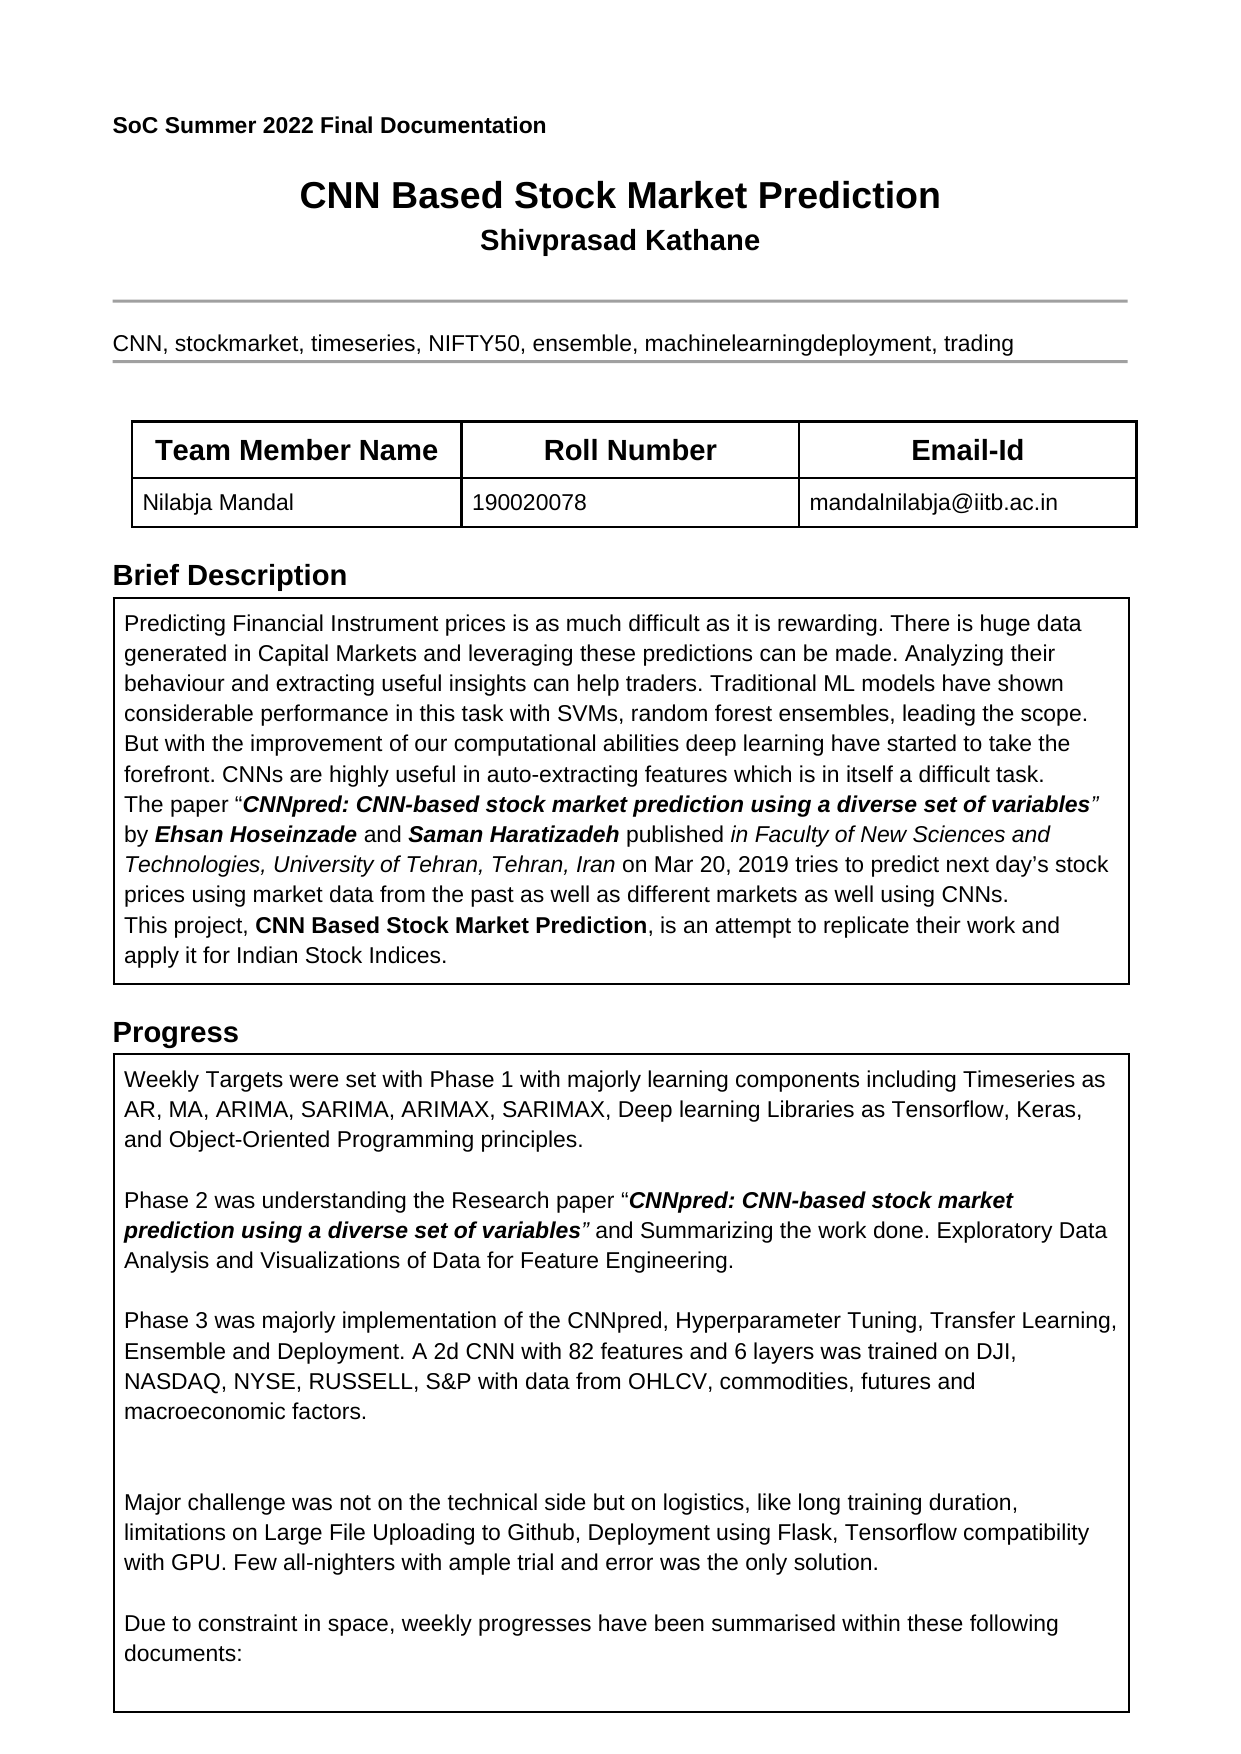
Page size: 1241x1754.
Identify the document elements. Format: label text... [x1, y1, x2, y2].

table_header Team Member Name [133, 423, 460, 477]
text SoC Summer 2022 Final Documentation [112, 112, 1128, 139]
table_header Email-Id [800, 423, 1135, 477]
table_cell mandalnilabja@iitb.ac.in [800, 479, 1135, 526]
text Progress [112, 1015, 1128, 1048]
table_cell Nilabja Mandal [133, 479, 460, 526]
table_header Predicting Financial Instrument prices is as much difficult as it is rewarding. There is huge data generated in Capital Markets and leveraging these predictions can be made. Analyzing their behaviour and extracting useful insights can help traders. Traditional ML models have shown considerable performance in this task with SVMs, random forest ensembles, leading the scope. But with the improvement of our computational abilities deep learning have started to take the forefront. CNNs are highly useful in auto-extracting features which is in itself a difficult task. The paper “CNNpred: CNN-based stock market prediction using a diverse set of variables” by Ehsan Hoseinzade and Saman Haratizadeh published in Faculty of New Sciences and Technologies, University of Tehran, Tehran, Iran on Mar 20, 2019 tries to predict next day’s stock prices using market data from the past as well as different markets as well using CNNs. This project, CNN Based Stock Market Prediction, is an attempt to replicate their work and apply it for Indian Stock Indices. [115, 599, 1128, 982]
table_cell 190020078 [463, 479, 798, 526]
text CNN Based Stock Market Prediction [112, 173, 1128, 216]
text Shivprasad Kathane [112, 222, 1128, 256]
text Brief Description [112, 558, 1128, 592]
table_header Roll Number [463, 423, 798, 477]
text CNN, stockmarket, timeseries, NIFTY50, ensemble, machinelearningdeployment, trading [112, 330, 1128, 356]
